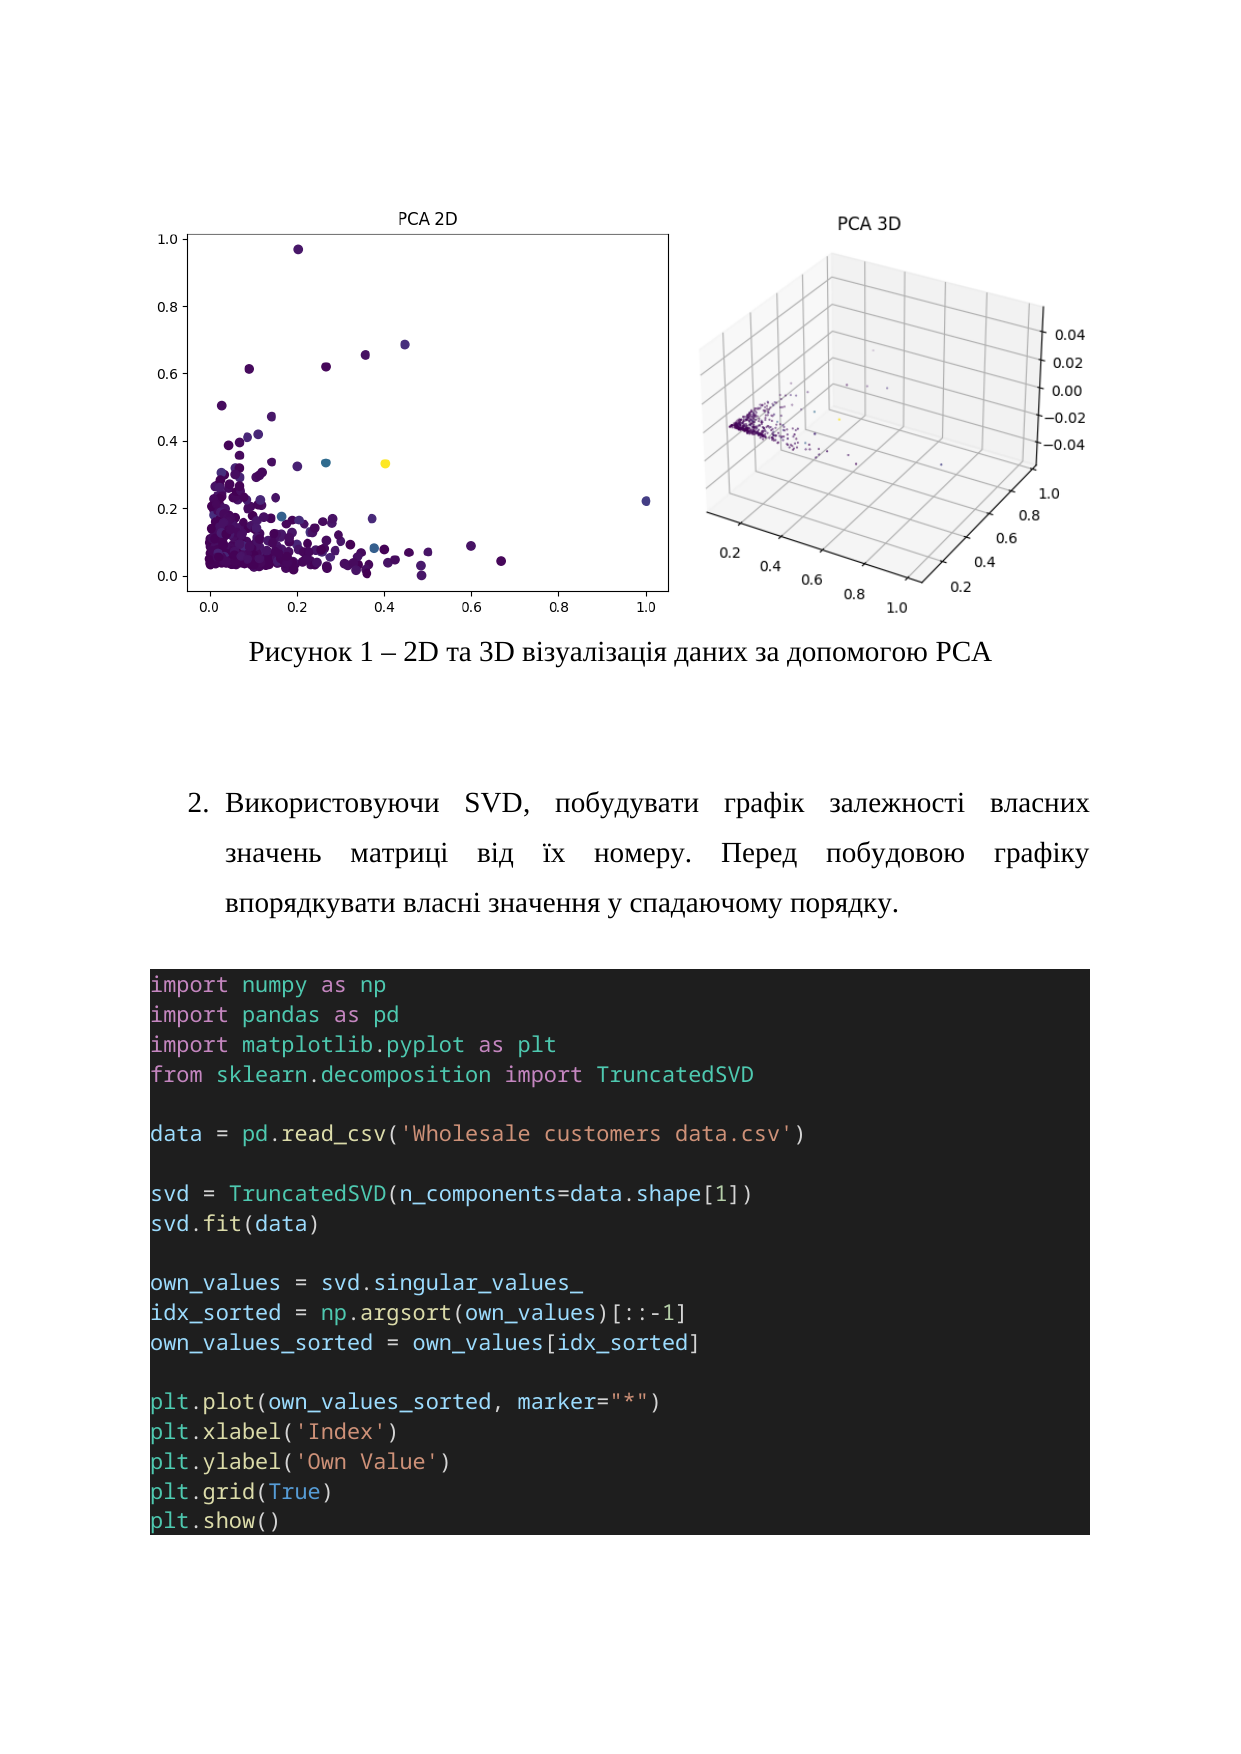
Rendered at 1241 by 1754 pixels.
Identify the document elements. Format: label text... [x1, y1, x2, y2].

text from sklearn.decomposition import TruncatedSVD [150, 1058, 1090, 1088]
picture [151, 200, 1089, 620]
text plt.xlabel('Index') [150, 1416, 1090, 1446]
text idx_sorted = np.argsort(own_values)[::-1] [150, 1297, 1090, 1327]
text plt.grid(True) [150, 1476, 1090, 1505]
text import pandas as pd [150, 999, 1090, 1029]
text plt.ylabel('Own Value') [150, 1446, 1090, 1476]
text svd = TruncatedSVD(n_components=data.shape[1]) [150, 1178, 1090, 1207]
text plt.show() [150, 1505, 1090, 1535]
text svd.fit(data) [150, 1207, 1090, 1237]
text own_values = svd.singular_values_ [150, 1267, 1090, 1297]
text plt.plot(own_values_sorted, marker="*") [150, 1386, 1090, 1416]
text Рисунок 1 – 2D та 3D візуалізація даних за допомогою PCA [150, 634, 1090, 667]
text data = pd.read_csv('Wholesale customers data.csv') [150, 1118, 1090, 1148]
list Використовуючи SVD, побудувати графік залежності власних значень матриці від їх номеру. Перед побудовою графіку впорядкувати власні значення у спадаючому порядку. [187, 785, 1090, 919]
text import numpy as np [150, 969, 1090, 999]
text import matplotlib.pyplot as plt [150, 1029, 1090, 1058]
text own_values_sorted = own_values[idx_sorted] [150, 1327, 1090, 1356]
